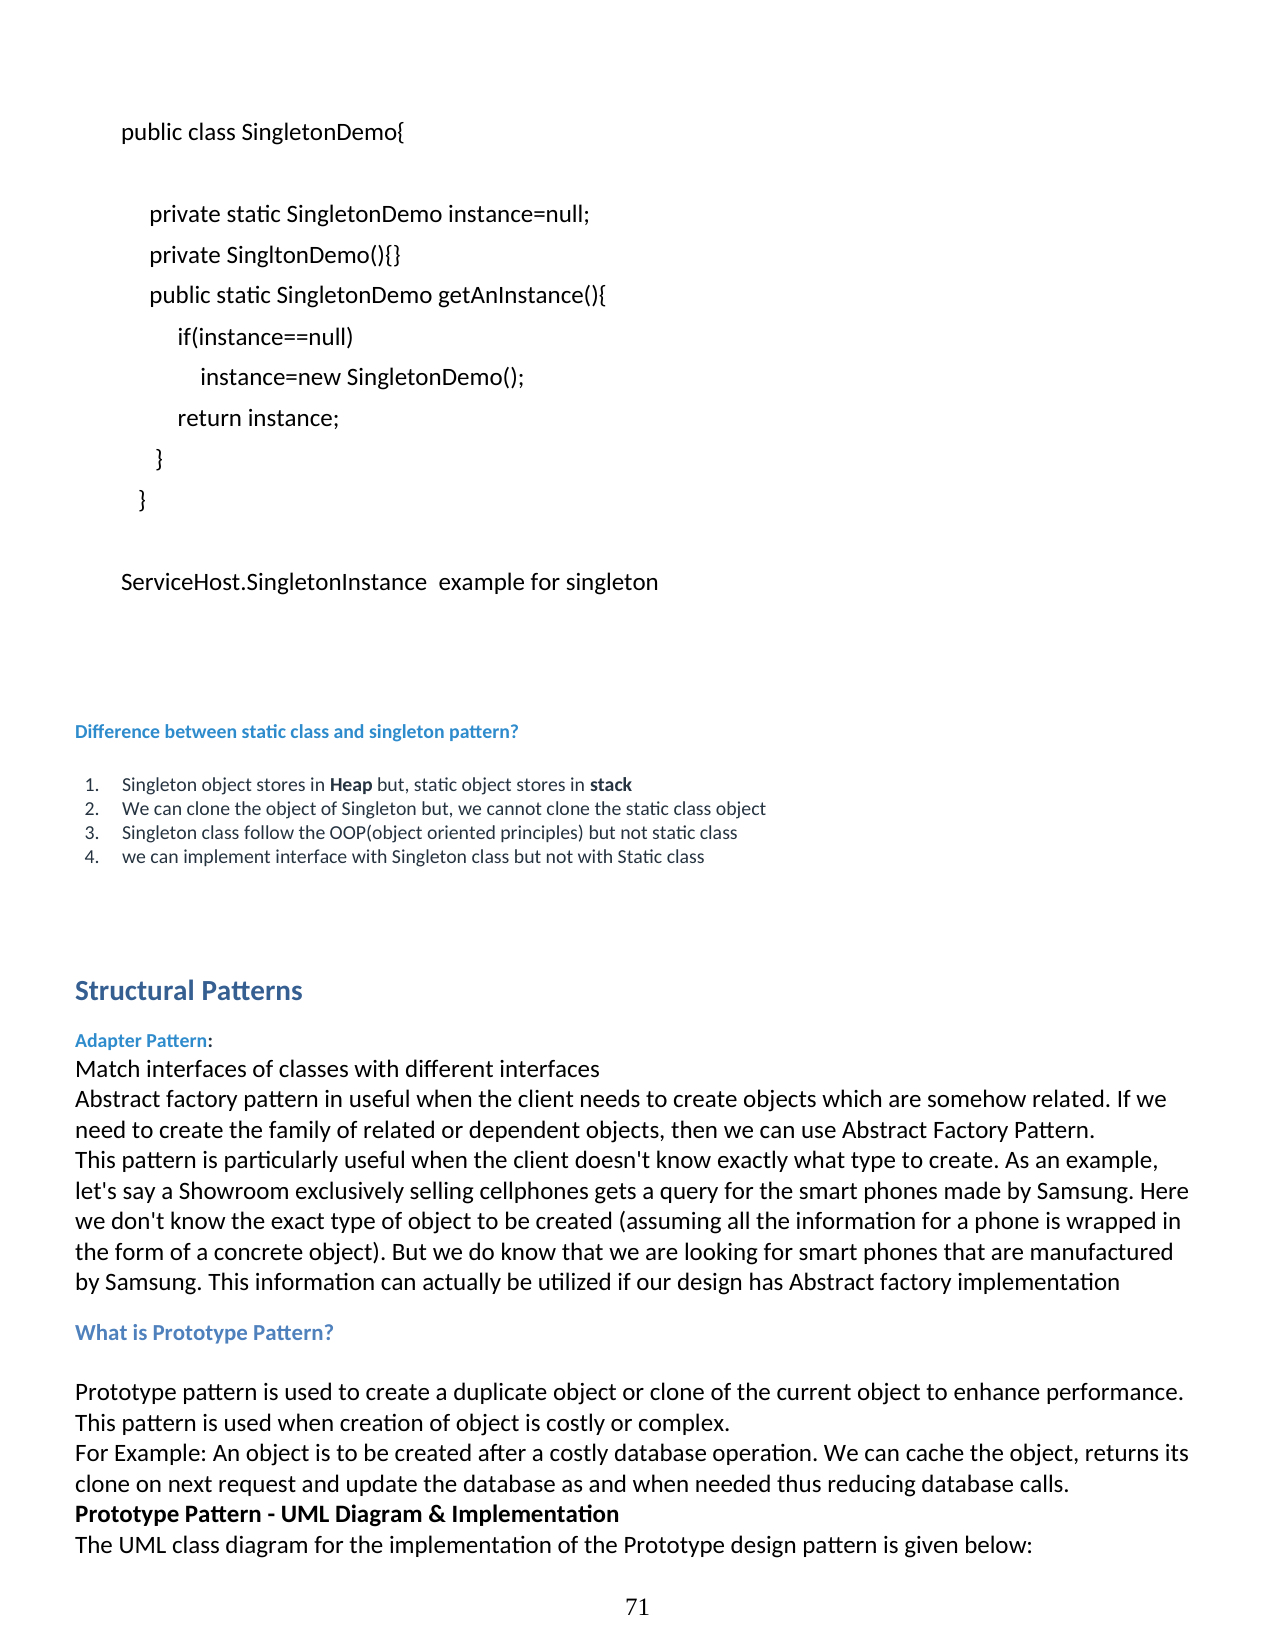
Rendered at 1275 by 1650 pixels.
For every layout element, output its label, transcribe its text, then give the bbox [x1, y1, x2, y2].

subtitle Adapter Pattern: [75, 1028, 1200, 1053]
text Match interfaces of classes with different interfaces [75, 1053, 1200, 1083]
text public static SingletonDemo getAnInstance(){ [121, 280, 1200, 310]
text } [121, 443, 1200, 474]
list We can clone the object of Singleton but, we cannot clone the static class object [84, 796, 1200, 820]
text Prototype Pattern - UML Diagram & Implementation [75, 1498, 1200, 1529]
text if(instance==null) [121, 321, 1200, 351]
text private SingltonDemo(){} [121, 239, 1200, 269]
subtitle What is Prototype Pattern? [75, 1318, 1200, 1346]
text This pattern is particularly useful when the client doesn't know exactly what type to create. As an example, let's say a Showroom exclusively selling cellphones gets a query for the smart phones made by Samsung. Here we don't know the exact type of object to be created (assuming all the information for a phone is wrapped in the form of a concrete object). But we do know that we are looking for smart phones that are manufactured by Samsung. This information can actually be utilized if our design has Abstract factory implementation [75, 1144, 1200, 1297]
text private static SingletonDemo instance=null; [121, 198, 1200, 228]
text For Example: An object is to be created after a costly database operation. We can cache the object, returns its clone on next request and update the database as and when needed thus reducing database calls. [75, 1437, 1200, 1498]
subtitle Structural Patterns [75, 972, 1200, 1008]
list we can implement interface with Singleton class but not with Static class [84, 844, 1200, 869]
text Difference between static class and singleton pattern? [75, 719, 1200, 743]
text Prototype pattern is used to create a duplicate object or clone of the current object to enhance performance. This pattern is used when creation of object is costly or complex. [75, 1376, 1200, 1437]
list Singleton object stores in Heap but, static object stores in stack [84, 772, 1200, 796]
text instance=new SingletonDemo(); [121, 362, 1200, 392]
text public class SingletonDemo{ [121, 116, 1200, 146]
text return instance; [121, 402, 1200, 433]
list Singleton class follow the OOP(object oriented principles) but not static class [84, 820, 1200, 844]
text The UML class diagram for the implementation of the Prototype design pattern is given below: [75, 1529, 1200, 1559]
text Abstract factory pattern in useful when the client needs to create objects which are somehow related. If we need to create the family of related or dependent objects, then we can use Abstract Factory Pattern. [75, 1083, 1200, 1144]
text ServiceHost.SingletonInstance example for singleton [121, 566, 1200, 597]
text } [121, 484, 1200, 515]
